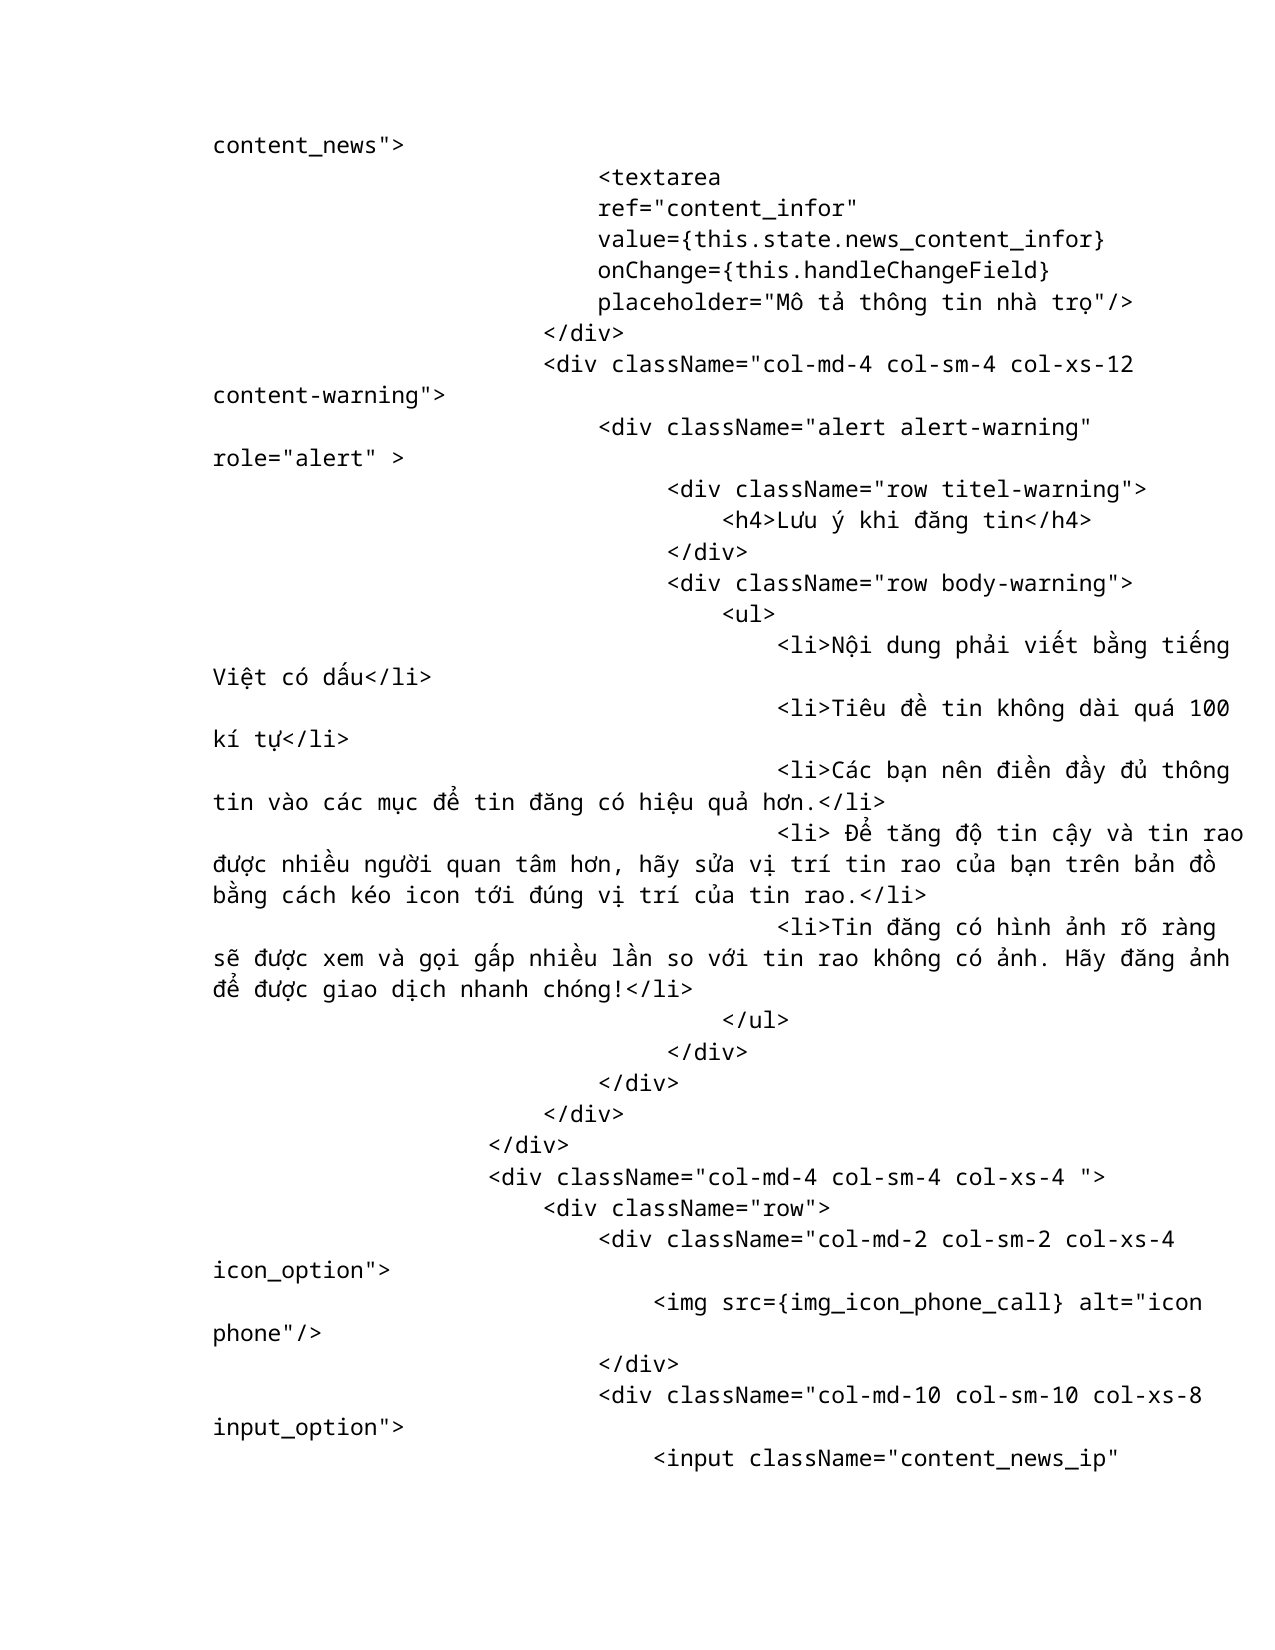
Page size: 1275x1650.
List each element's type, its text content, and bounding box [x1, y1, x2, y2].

text <img src={img_icon_phone_call} alt="icon phone"/> [212, 1285, 1244, 1348]
text <li>Tiêu đề tin không dài quá 100 kí tự</li> [212, 692, 1244, 754]
text </div> [212, 1129, 1244, 1160]
text <li> Để tăng độ tin cậy và tin rao được nhiều người quan tâm hơn, hãy sửa vị trí tin rao của bạn trên bản đồ bằng cách kéo icon tới đúng vị trí của tin rao.</li> [212, 817, 1244, 910]
text <h4>Lưu ý khi đăng tin</h4> [212, 504, 1244, 535]
text <textarea [212, 160, 1244, 192]
text <li>Nội dung phải viết bằng tiếng Việt có dấu</li> [212, 629, 1244, 692]
text <ul> [212, 598, 1244, 629]
text </div> [212, 1098, 1244, 1129]
text <div className="col-md-4 col-sm-4 col-xs-4 "> [212, 1160, 1244, 1192]
text <input className="content_news_ip" [212, 1442, 1244, 1473]
text <div className="col-md-4 col-sm-4 col-xs-12 content-warning"> [212, 348, 1244, 410]
text <div className="col-md-10 col-sm-10 col-xs-8 input_option"> [212, 1379, 1244, 1442]
text placeholder="Mô tả thông tin nhà trọ"/> [212, 285, 1244, 317]
text <li>Tin đăng có hình ảnh rõ ràng sẽ được xem và gọi gấp nhiều lần so với tin rao không có ảnh. Hãy đăng ảnh để được giao dịch nhanh chóng!</li> [212, 910, 1244, 1004]
text <div className="row body-warning"> [212, 567, 1244, 598]
text </ul> [212, 1004, 1244, 1035]
text <div className="row titel-warning"> [212, 473, 1244, 504]
text </div> [212, 1348, 1244, 1379]
text </div> [212, 1067, 1244, 1098]
text value={this.state.news_content_infor} [212, 223, 1244, 254]
text </div> [212, 535, 1244, 567]
text <div className="col-md-2 col-sm-2 col-xs-4 icon_option"> [212, 1223, 1244, 1285]
text ref="content_infor" [212, 192, 1244, 223]
text onChange={this.handleChangeField} [212, 254, 1244, 285]
text </div> [212, 317, 1244, 348]
text <div className="alert alert-warning" role="alert" > [212, 410, 1244, 473]
text <div className="row"> [212, 1192, 1244, 1223]
text <div className="col-md-8 col-sm-8 col-xs-12 content_news"> [212, 129, 1244, 160]
text <li>Các bạn nên điền đầy đủ thông tin vào các mục để tin đăng có hiệu quả hơn.</li> [212, 754, 1244, 817]
text </div> [212, 1035, 1244, 1067]
